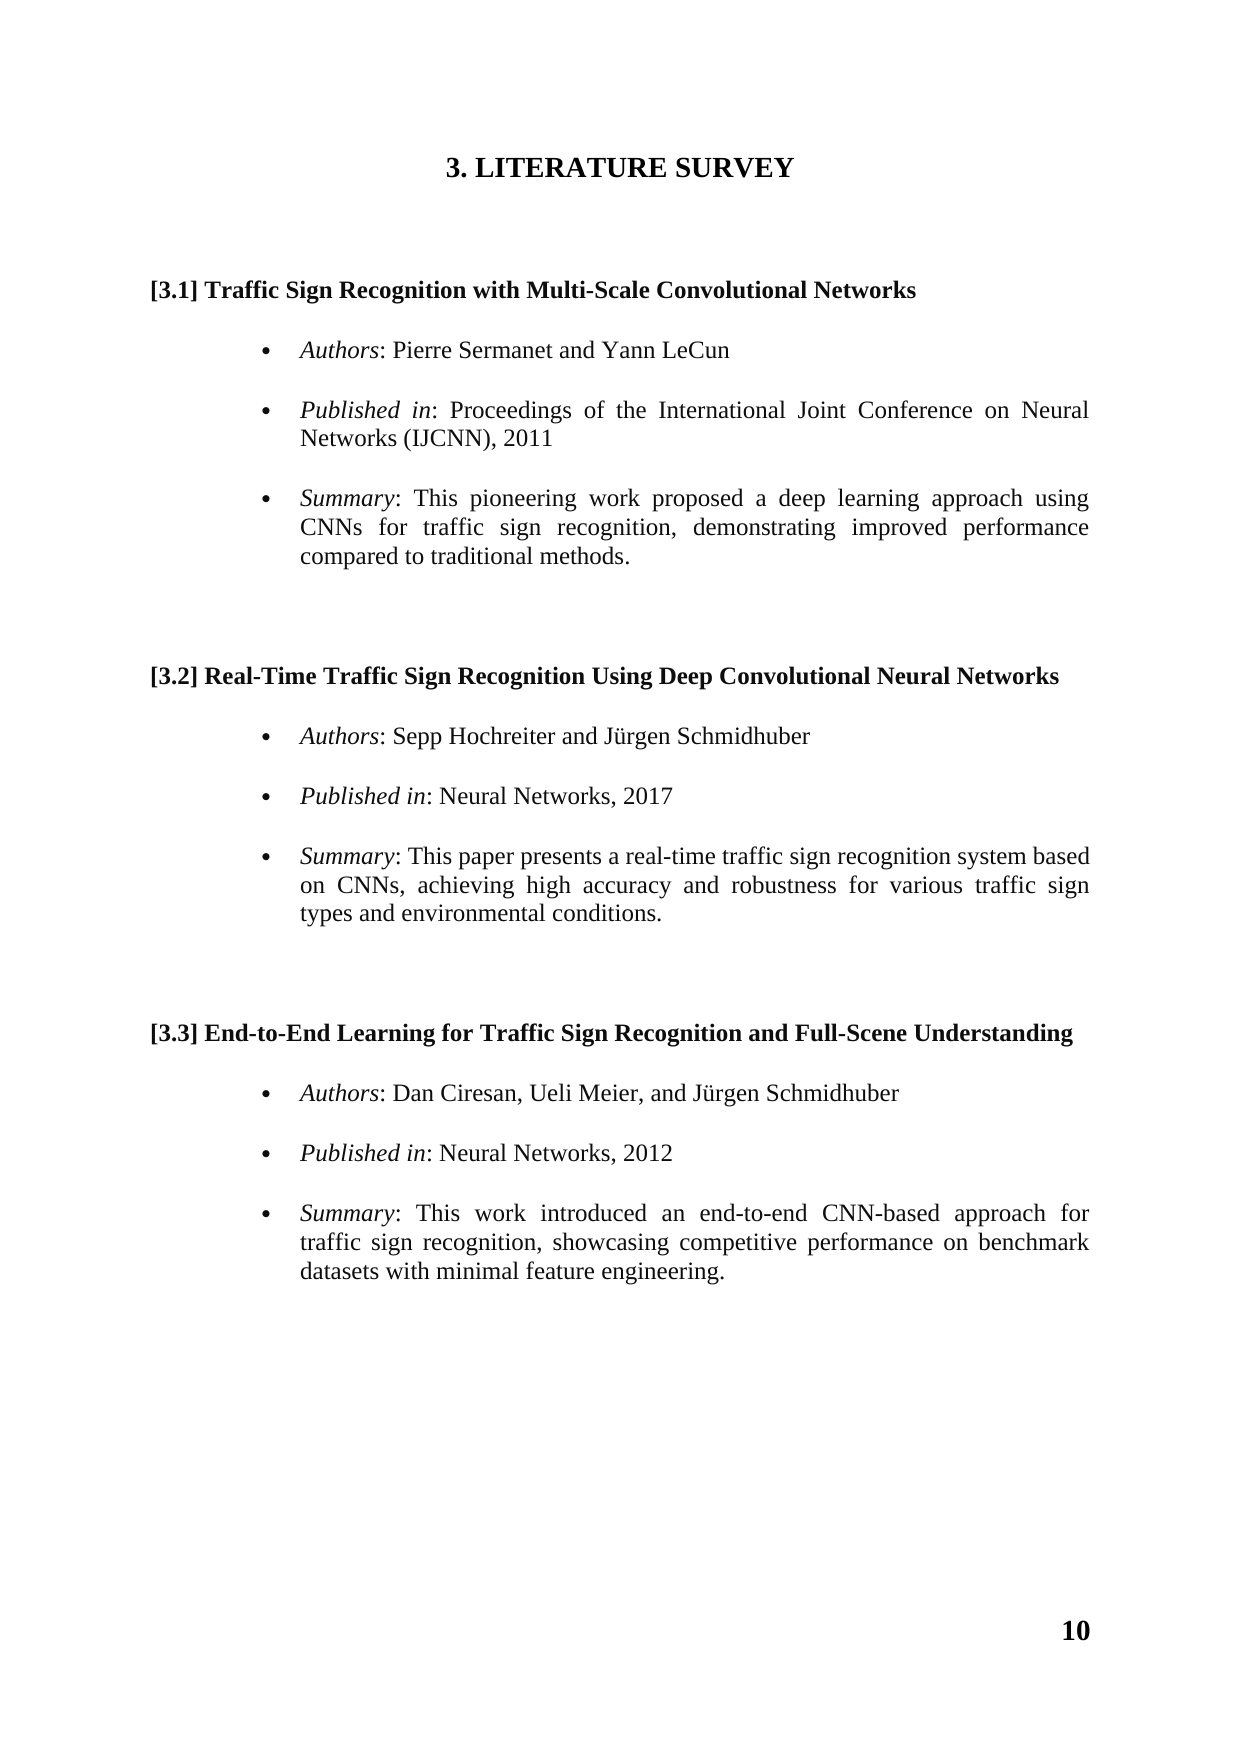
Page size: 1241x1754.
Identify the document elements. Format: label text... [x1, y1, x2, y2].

list Published in: Neural Networks, 2017 [262, 781, 1090, 810]
list Authors: Pierre Sermanet and Yann LeCun [262, 335, 1090, 363]
list Published in: Neural Networks, 2012 [262, 1138, 1090, 1167]
text [3.2] Real-Time Traffic Sign Recognition Using Deep Convolutional Neural Networks [150, 661, 1090, 690]
list Published in: Proceedings of the International Joint Conference on Neural Networks (IJCNN), 2011 [262, 395, 1090, 452]
list Authors: Sepp Hochreiter and Jürgen Schmidhuber [262, 721, 1090, 750]
list Authors: Dan Ciresan, Ueli Meier, and Jürgen Schmidhuber [262, 1078, 1090, 1107]
list Summary: This pioneering work proposed a deep learning approach using CNNs for traffic sign recognition, demonstrating improved performance compared to traditional methods. [262, 483, 1090, 570]
text 3. LITERATURE SURVEY [150, 150, 1090, 183]
list Summary: This paper presents a real-time traffic sign recognition system based on CNNs, achieving high accuracy and robustness for various traffic sign types and environmental conditions. [262, 841, 1090, 927]
text [3.1] Traffic Sign Recognition with Multi-Scale Convolutional Networks [150, 275, 1090, 303]
text [3.3] End-to-End Learning for Traffic Sign Recognition and Full-Scene Understanding [150, 1018, 1090, 1047]
list Summary: This work introduced an end-to-end CNN-based approach for traffic sign recognition, showcasing competitive performance on benchmark datasets with minimal feature engineering. [262, 1198, 1090, 1285]
